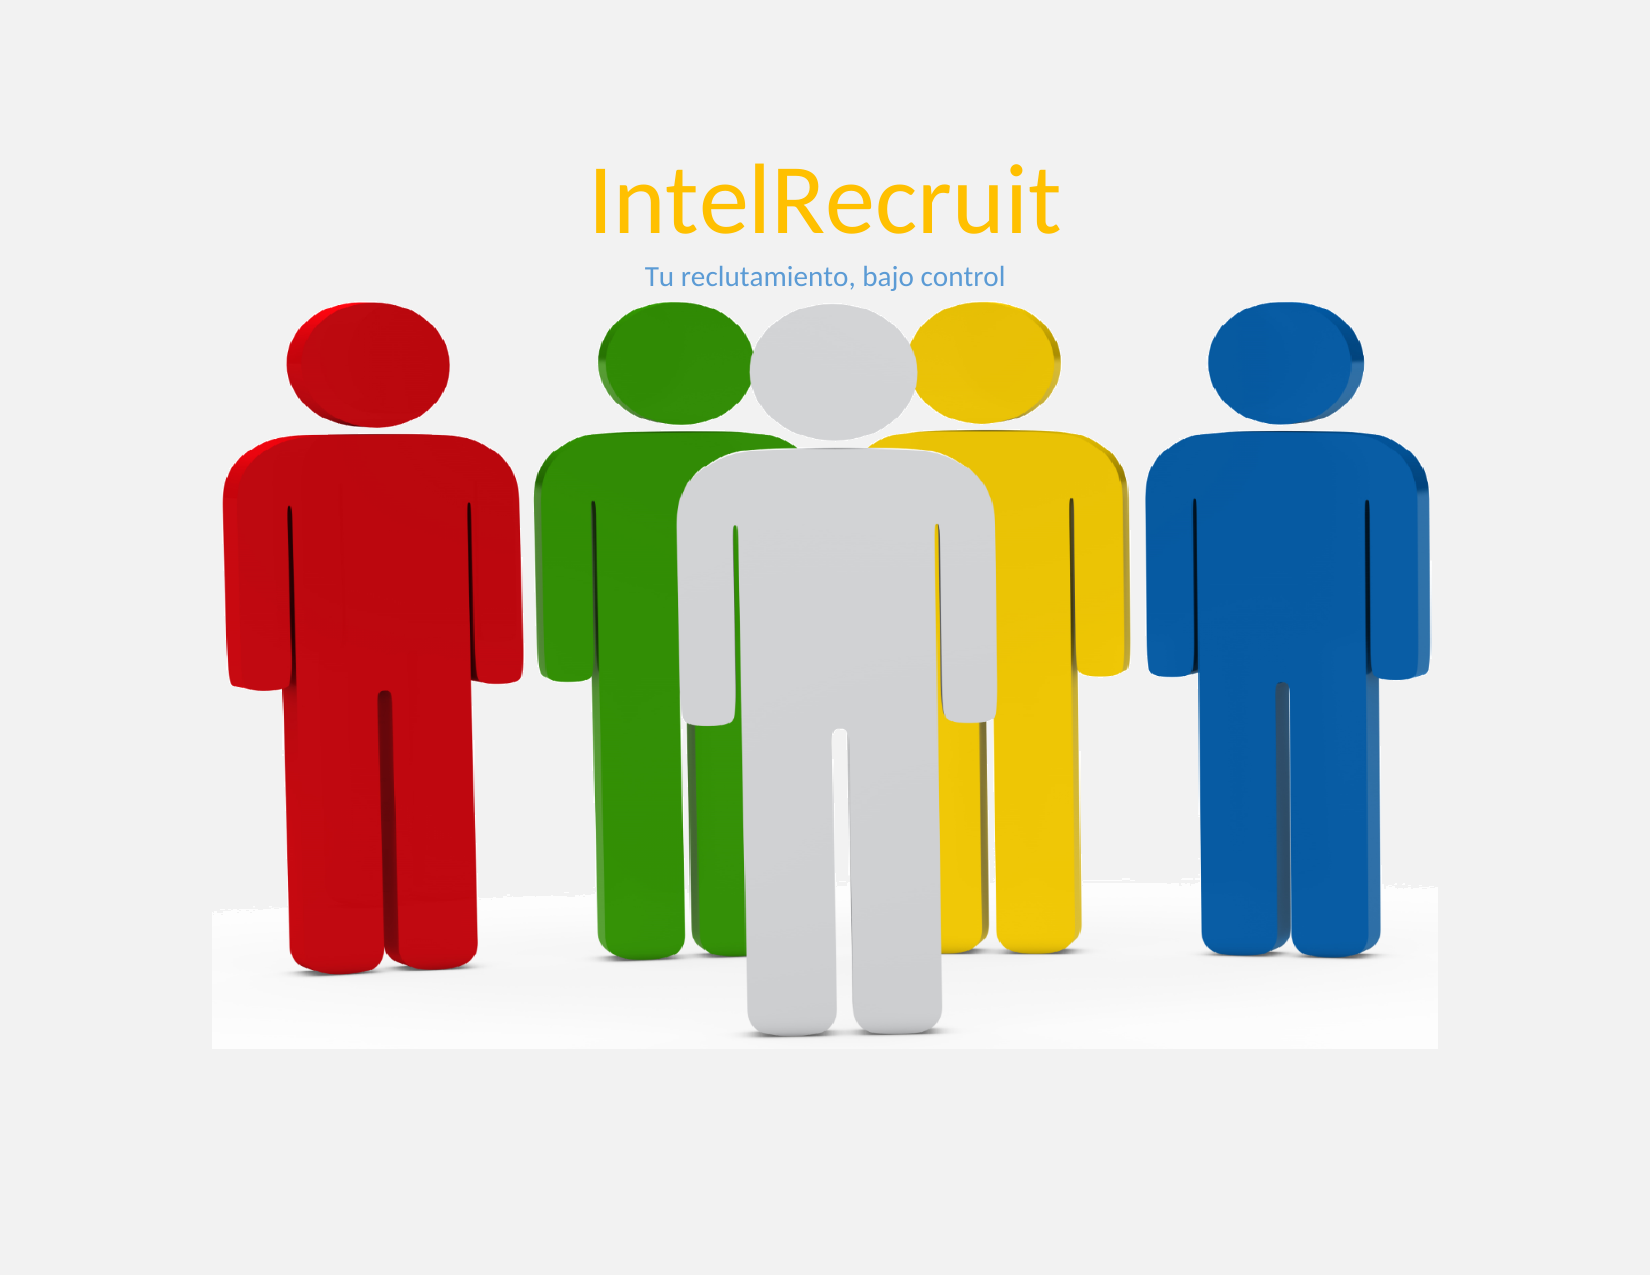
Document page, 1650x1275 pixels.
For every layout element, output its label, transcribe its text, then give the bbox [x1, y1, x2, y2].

text Tu reclutamiento, bajo control [75, 258, 1575, 294]
picture [212, 293, 1438, 1049]
text IntelRecruit [75, 136, 1575, 258]
